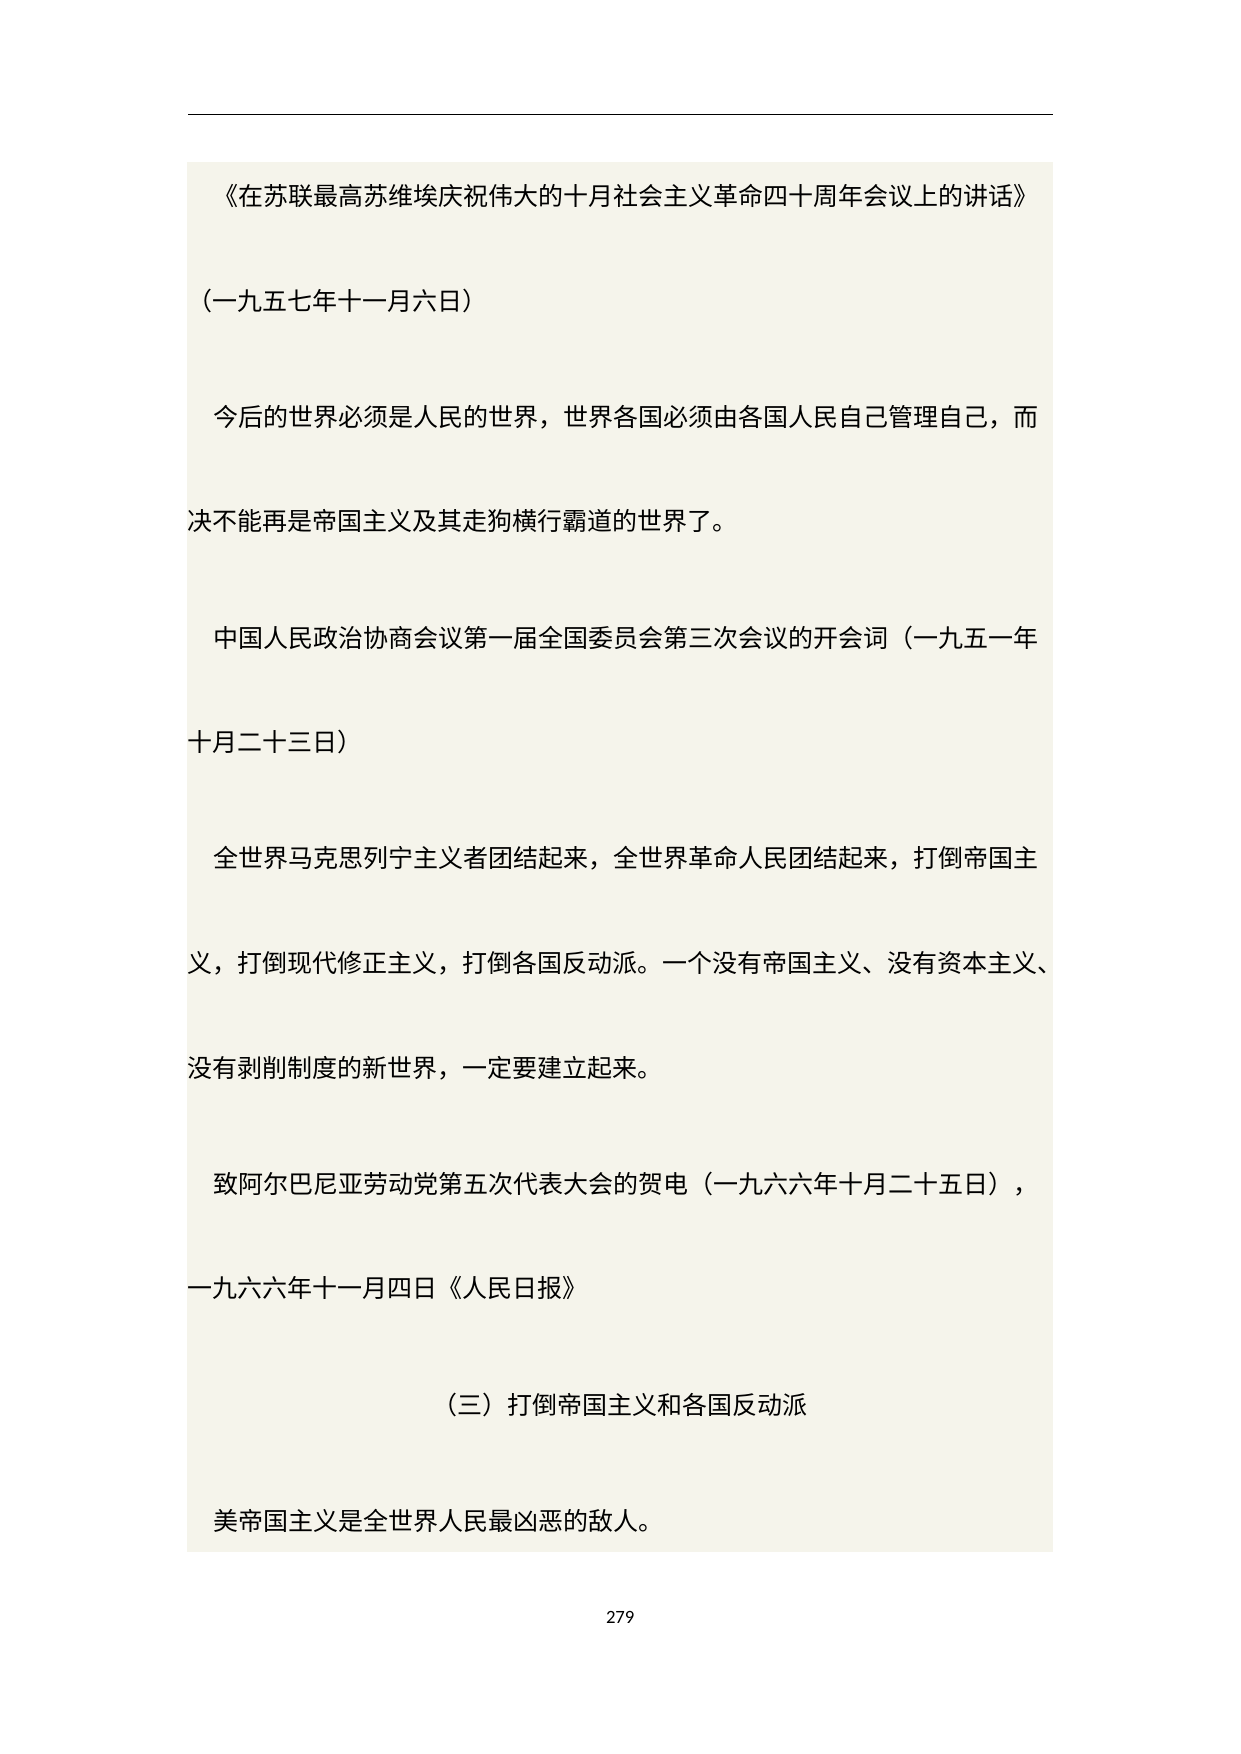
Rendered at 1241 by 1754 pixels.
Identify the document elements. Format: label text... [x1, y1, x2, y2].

text （三）打倒帝国主义和各国反动派 [187, 1371, 1053, 1436]
text 今后的世界必须是人民的世界，世界各国必须由各国人民自己管理自己，而决不能再是帝国主义及其走狗横行霸道的世界了。 [187, 383, 1053, 552]
text 全世界马克思列宁主义者团结起来，全世界革命人民团结起来，打倒帝国主义，打倒现代修正主义，打倒各国反动派。一个没有帝国主义、没有资本主义、没有剥削制度的新世界，一定要建立起来。 [187, 824, 1053, 1099]
text 美帝国主义是全世界人民最凶恶的敌人。 [187, 1487, 1053, 1552]
text 致阿尔巴尼亚劳动党第五次代表大会的贺电（一九六六年十月二十五日），一九六六年十一月四日《人民日报》 [187, 1150, 1053, 1319]
text 《在苏联最高苏维埃庆祝伟大的十月社会主义革命四十周年会议上的讲话》（一九五七年十一月六日） [187, 162, 1053, 332]
text 中国人民政治协商会议第一届全国委员会第三次会议的开会词（一九五一年十月二十三日） [187, 604, 1053, 773]
